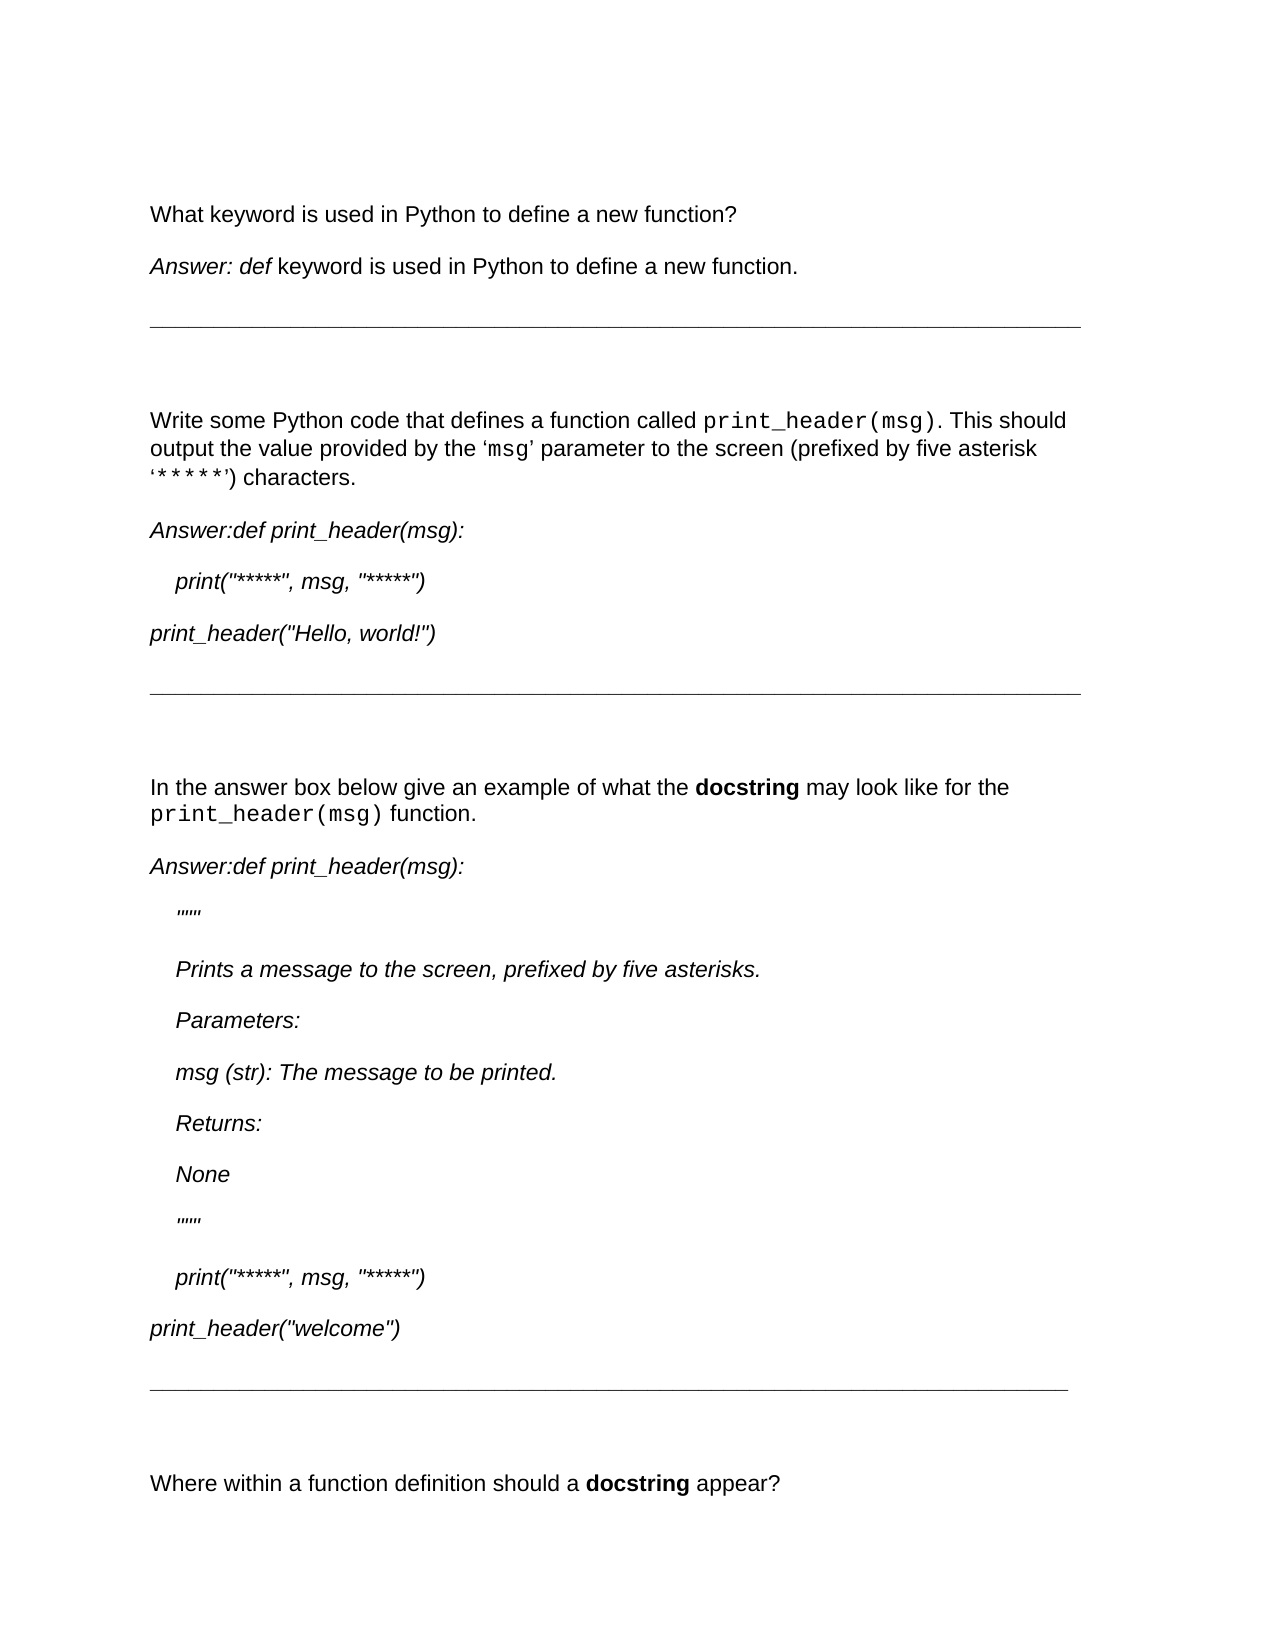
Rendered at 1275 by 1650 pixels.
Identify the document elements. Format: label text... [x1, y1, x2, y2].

text Answer:def print_header(msg): [150, 853, 1125, 879]
text """ [150, 904, 1125, 931]
text ________________________________________________________________________ [150, 1367, 1125, 1393]
text _________________________________________________________________________ [150, 304, 1125, 330]
text Answer: def keyword is used in Python to define a new function. [150, 253, 1125, 279]
text print_header("welcome") [150, 1315, 1125, 1342]
text """ [150, 1213, 1125, 1239]
text Where within a function definition should a docstring appear? [150, 1469, 1125, 1496]
text print_header("Hello, world!") [150, 619, 1125, 646]
text What keyword is used in Python to define a new function? [150, 201, 1125, 228]
text Write some Python code that defines a function called print_header(msg). This should output the value provided by the ‘msg’ parameter to the screen (prefixed by five asterisk ‘*****’) characters. [150, 407, 1125, 492]
text Prints a message to the screen, prefixed by five asterisks. [150, 956, 1125, 982]
text Answer:def print_header(msg): [150, 517, 1125, 543]
text None [150, 1161, 1125, 1188]
text Returns: [150, 1110, 1125, 1136]
text Parameters: [150, 1007, 1125, 1034]
text print("*****", msg, "*****") [150, 1264, 1125, 1290]
text print("*****", msg, "*****") [150, 568, 1125, 594]
text msg (str): The message to be printed. [150, 1059, 1125, 1085]
text _________________________________________________________________________ [150, 671, 1125, 697]
text In the answer box below give an example of what the docstring may look like for the print_header(msg) function. [150, 773, 1125, 828]
